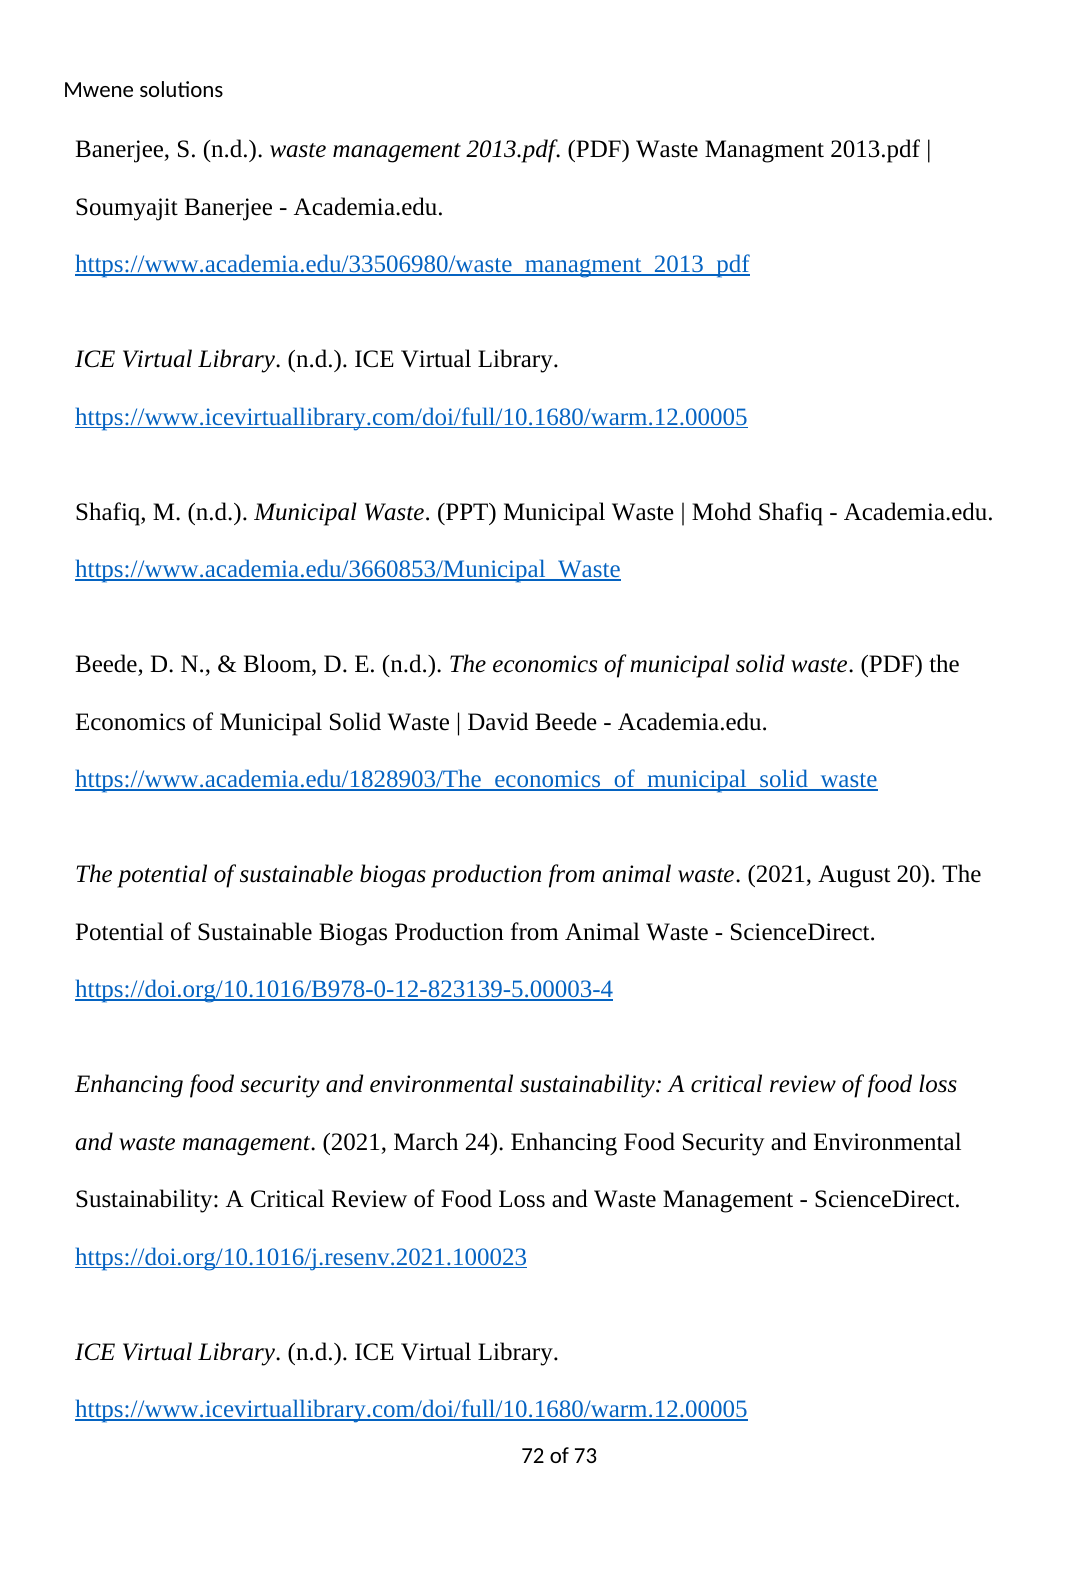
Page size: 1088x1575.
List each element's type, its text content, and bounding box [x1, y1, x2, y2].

text Shafiq, M. (n.d.). Municipal Waste. (PPT) Municipal Waste | Mohd Shafiq - Academia.edu. https://www.academia.edu/3660853/Municipal_Waste [75, 497, 997, 583]
text ICE Virtual Library. (n.d.). ICE Virtual Library. https://www.icevirtuallibrary.com/doi/full/10.1680/warm.12.00005 [75, 1337, 997, 1423]
text Beede, D. N., & Bloom, D. E. (n.d.). The economics of municipal solid waste. (PDF) the Economics of Municipal Solid Waste | David Beede - Academia.edu. https://www.academia.edu/1828903/The_economics_of_municipal_solid_waste [75, 649, 997, 793]
text Banerjee, S. (n.d.). waste management 2013.pdf. (PDF) Waste Managment 2013.pdf | Soumyajit Banerjee - Academia.edu. https://www.academia.edu/33506980/waste_managment_2013_pdf [75, 134, 997, 278]
text ICE Virtual Library. (n.d.). ICE Virtual Library. https://www.icevirtuallibrary.com/doi/full/10.1680/warm.12.00005 [75, 344, 997, 431]
text The potential of sustainable biogas production from animal waste. (2021, August 20). The Potential of Sustainable Biogas Production from Animal Waste - ScienceDirect. https://doi.org/10.1016/B978-0-12-823139-5.00003-4 [75, 859, 997, 1003]
text Enhancing food security and environmental sustainability: A critical review of food loss and waste management. (2021, March 24). Enhancing Food Security and Environmental Sustainability: A Critical Review of Food Loss and Waste Management - ScienceDirect. https://doi.org/10.1016/j.resenv.2021.100023 [75, 1069, 997, 1271]
